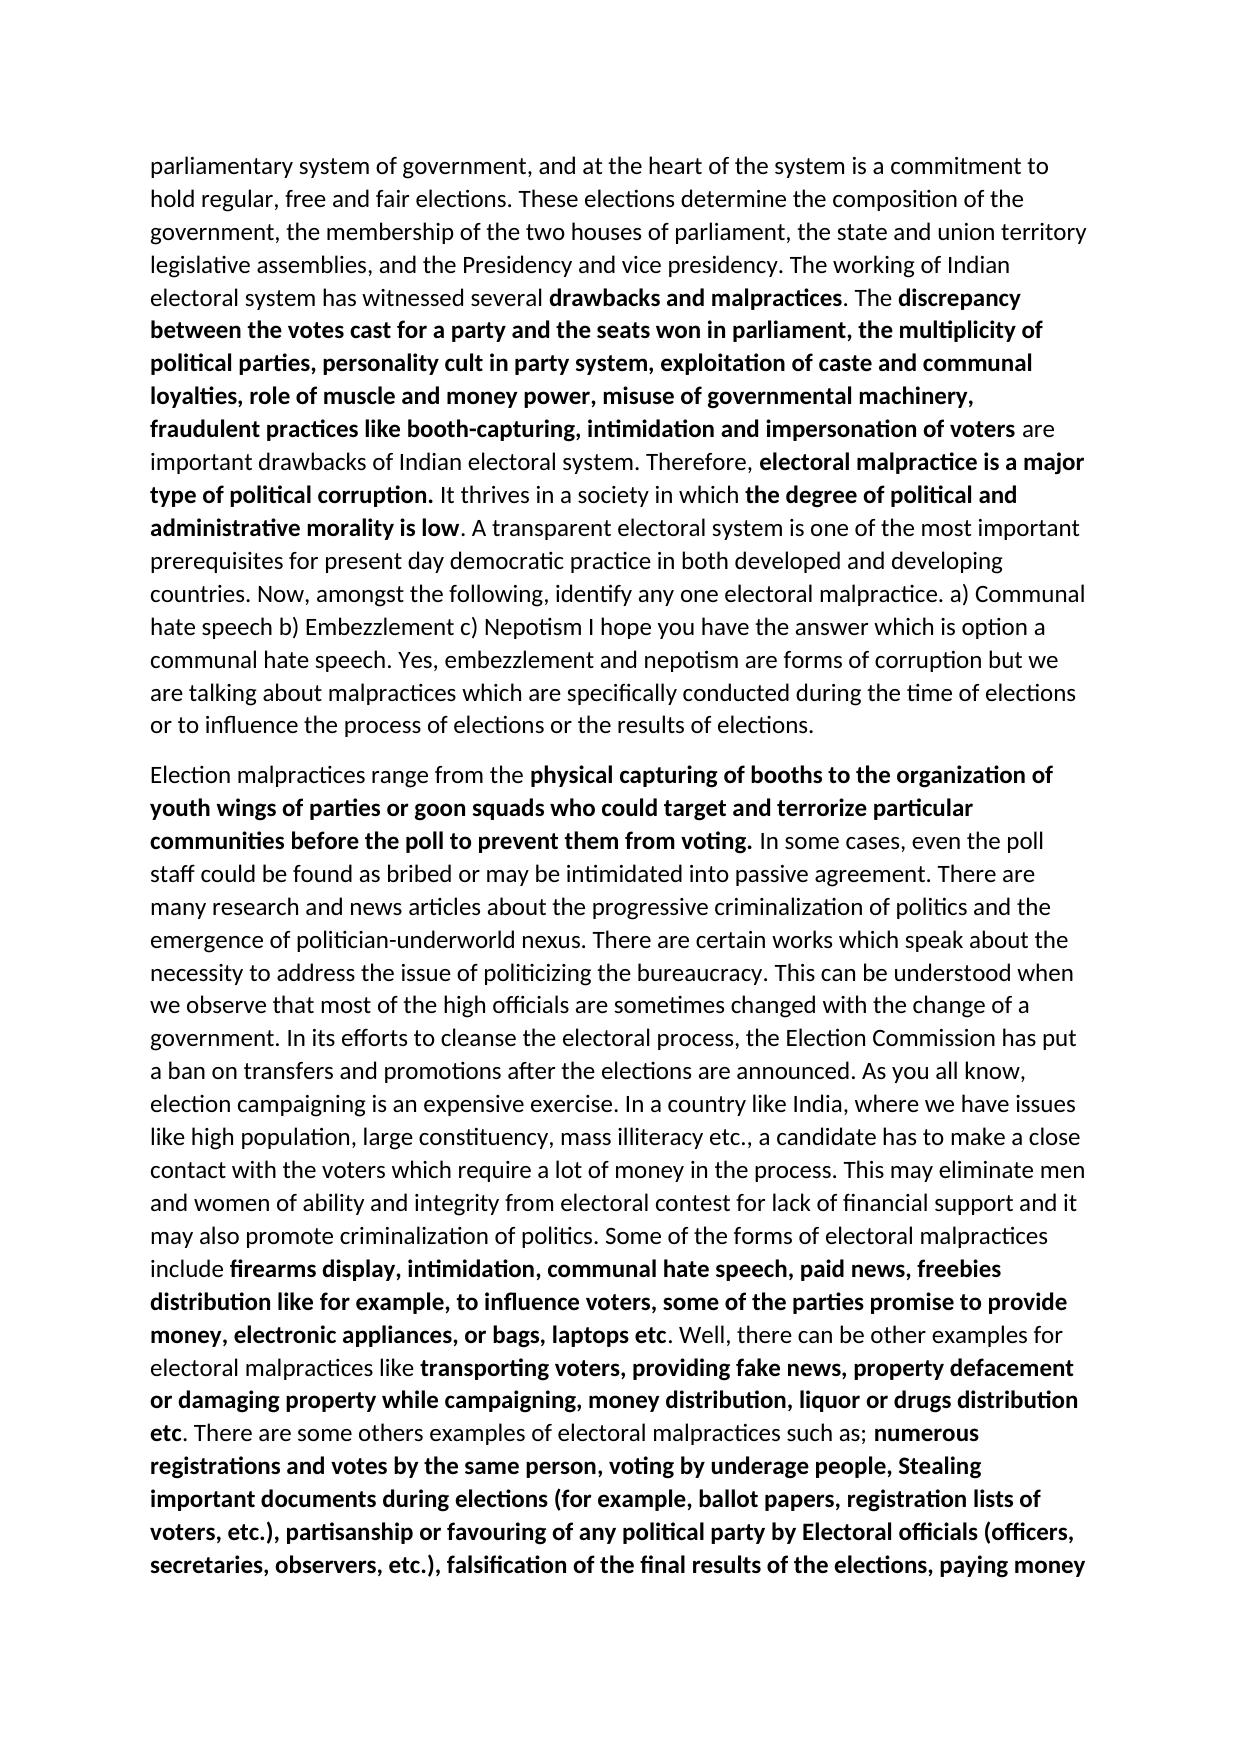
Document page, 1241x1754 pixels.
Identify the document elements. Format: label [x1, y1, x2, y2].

text [150, 150, 1090, 740]
text [150, 759, 1090, 1580]
